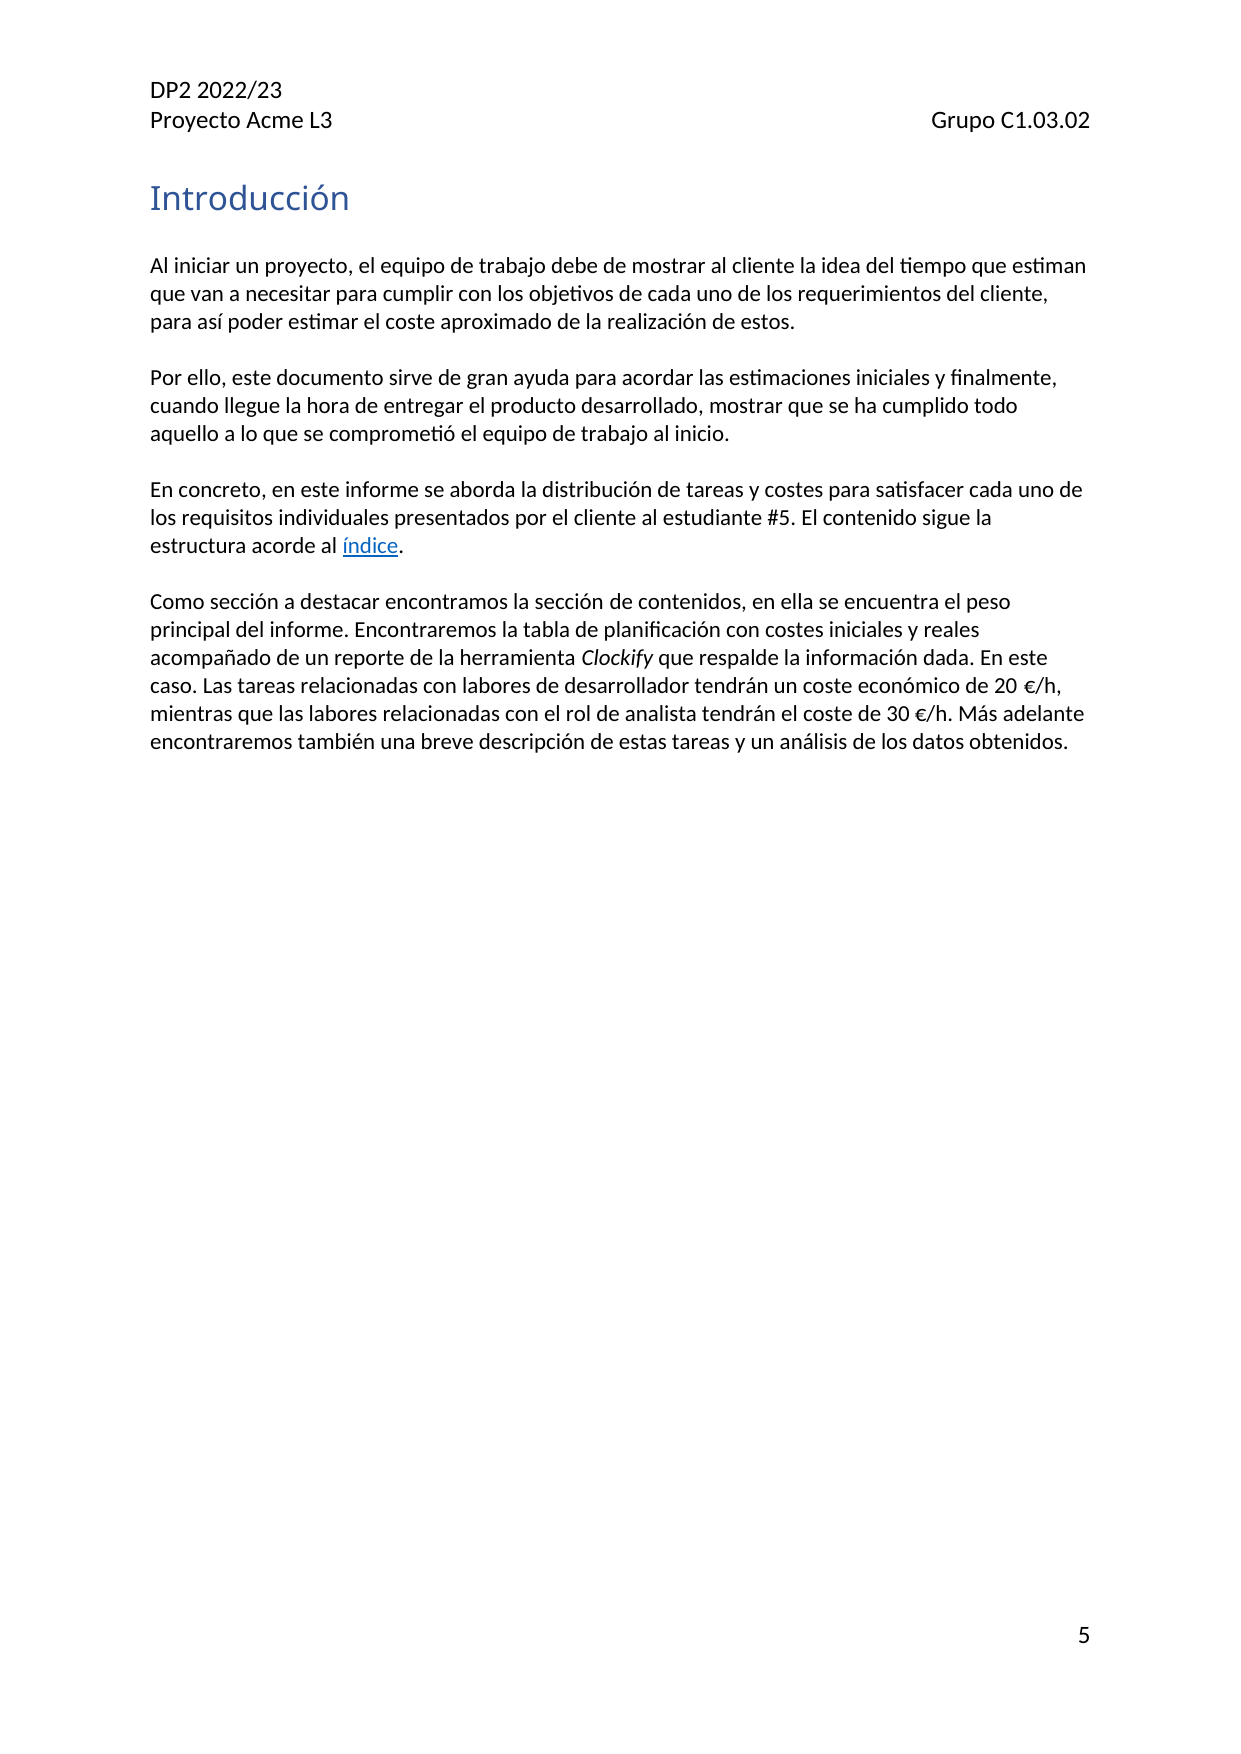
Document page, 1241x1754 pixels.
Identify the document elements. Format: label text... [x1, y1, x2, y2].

text En concreto, en este informe se aborda la distribución de tareas y costes para satisfacer cada uno de los requisitos individuales presentados por el cliente al estudiante #5. El contenido sigue la estructura acorde al índice. [150, 475, 1090, 559]
subtitle Introducción [150, 175, 1090, 220]
text Como sección a destacar encontramos la sección de contenidos, en ella se encuentra el peso principal del informe. Encontraremos la tabla de planificación con costes iniciales y reales acompañado de un reporte de la herramienta Clockify que respalde la información dada. En este caso. Las tareas relacionadas con labores de desarrollador tendrán un coste económico de 20 €/h, mientras que las labores relacionadas con el rol de analista tendrán el coste de 30 €/h. Más adelante encontraremos también una breve descripción de estas tareas y un análisis de los datos obtenidos. [150, 587, 1090, 755]
text Por ello, este documento sirve de gran ayuda para acordar las estimaciones iniciales y finalmente, cuando llegue la hora de entregar el producto desarrollado, mostrar que se ha cumplido todo aquello a lo que se comprometió el equipo de trabajo al inicio. [150, 363, 1090, 447]
text Al iniciar un proyecto, el equipo de trabajo debe de mostrar al cliente la idea del tiempo que estiman que van a necesitar para cumplir con los objetivos de cada uno de los requerimientos del cliente, para así poder estimar el coste aproximado de la realización de estos. [150, 251, 1090, 335]
